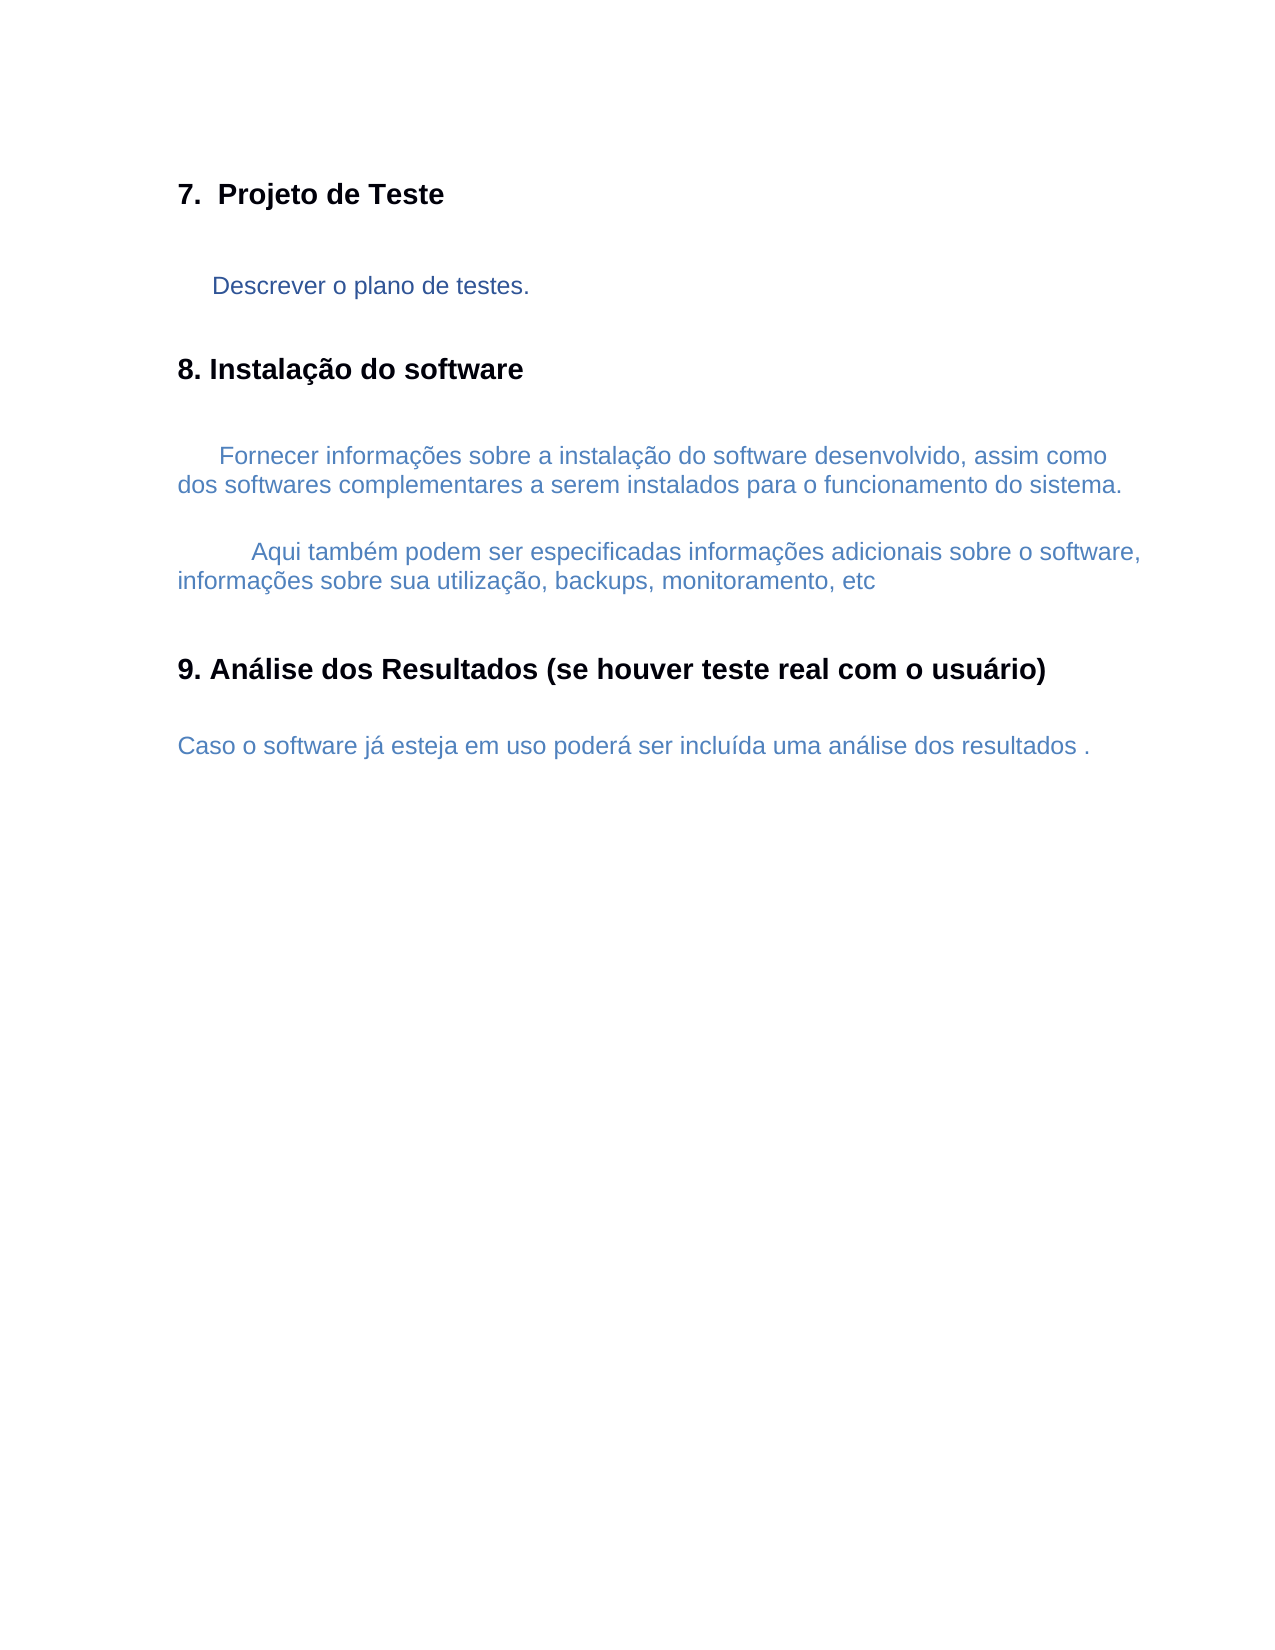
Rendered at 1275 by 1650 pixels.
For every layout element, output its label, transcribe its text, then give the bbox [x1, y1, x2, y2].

text Caso o software já esteja em uso poderá ser incluída uma análise dos resultados . [177, 731, 1157, 760]
title Descrever o plano de testes. [177, 271, 1157, 299]
title 7. Projeto de Teste [177, 177, 1157, 211]
title 9. Análise dos Resultados (se houver teste real com o usuário) [177, 652, 1157, 685]
text Fornecer informações sobre a instalação do software desenvolvido, assim como dos softwares complementares a serem instalados para o funcionamento do sistema. [177, 441, 1142, 498]
text Aqui também podem ser especificadas informações adicionais sobre o software, informações sobre sua utilização, backups, monitoramento, etc [177, 537, 1157, 594]
title 8. Instalação do software [177, 352, 1157, 386]
